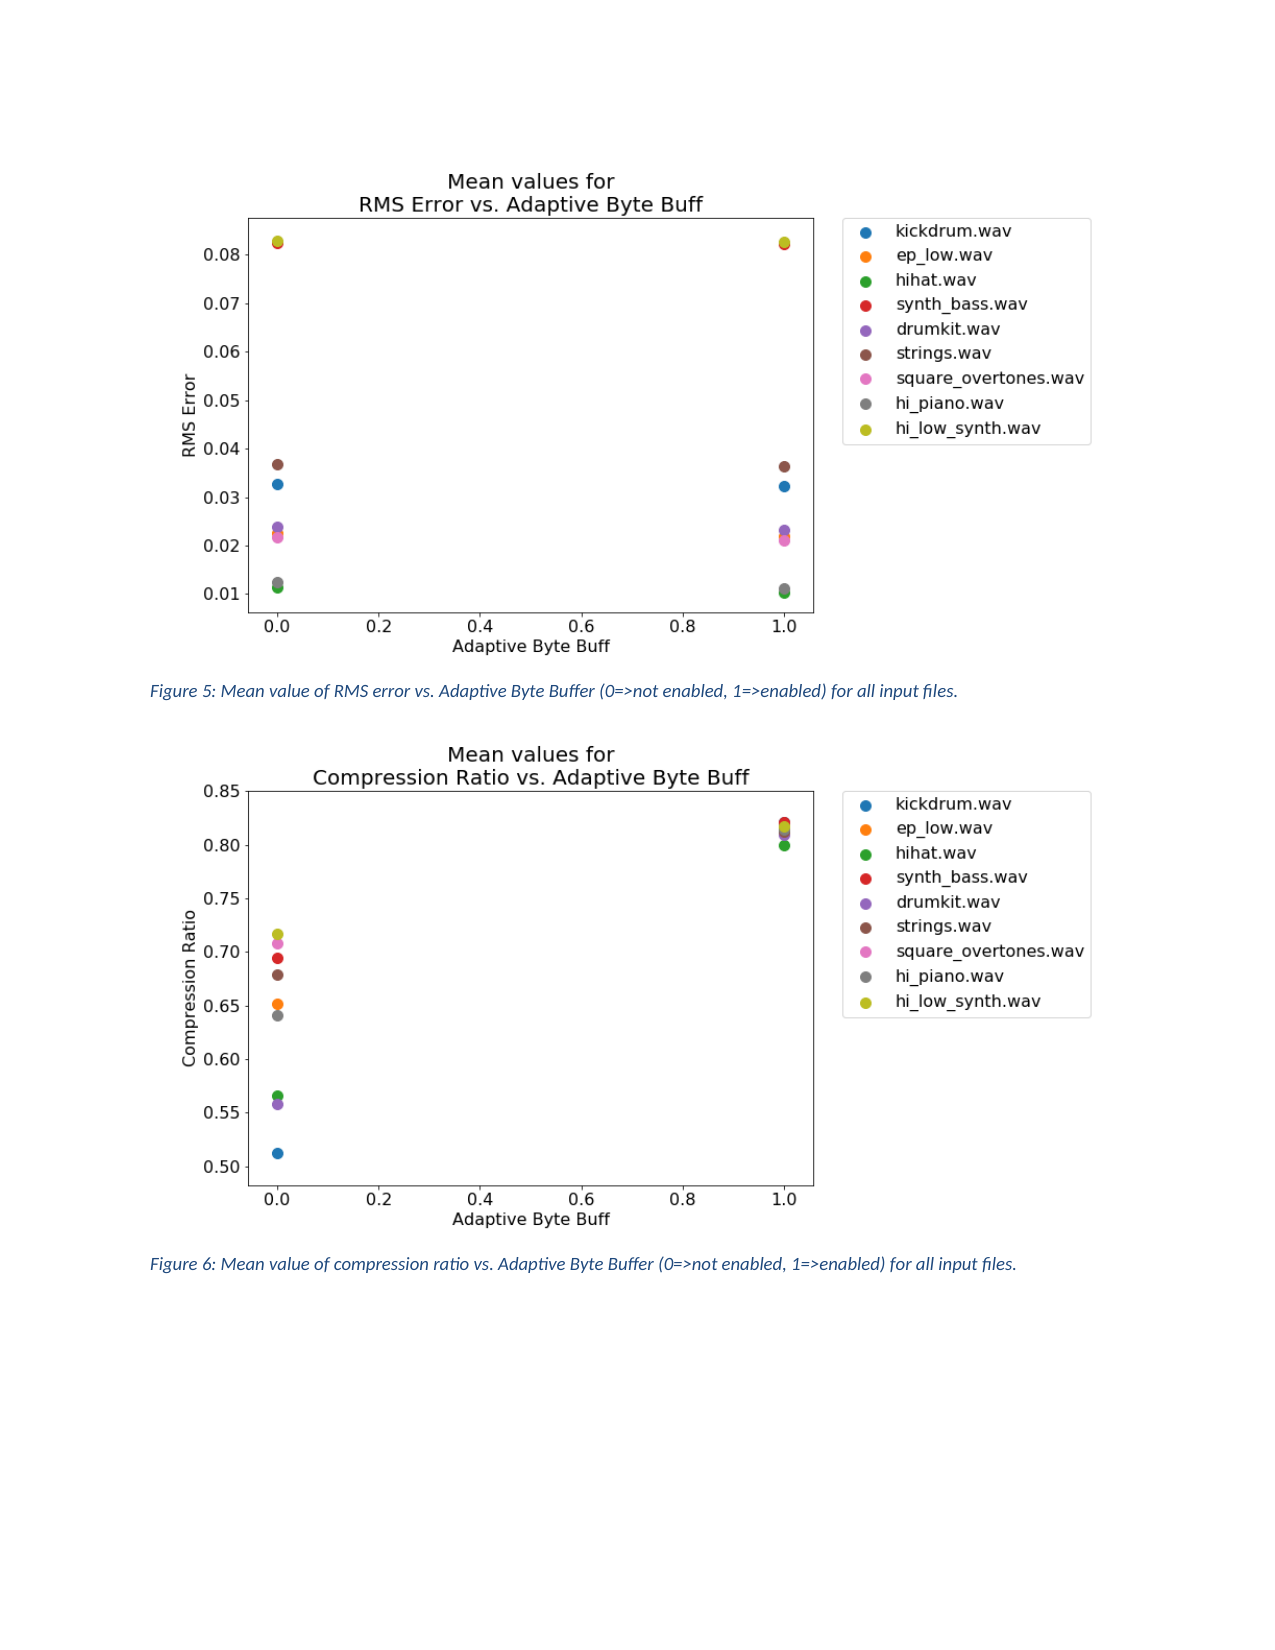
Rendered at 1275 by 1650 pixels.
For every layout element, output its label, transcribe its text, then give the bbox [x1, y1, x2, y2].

picture [150, 150, 1125, 675]
picture [150, 722, 1125, 1248]
text Figure 5: Mean value of RMS error vs. Adaptive Byte Buffer (0=>not enabled, 1=>enabled) for all input files. [150, 679, 1125, 702]
text Figure 6: Mean value of compression ratio vs. Adaptive Byte Buffer (0=>not enabled, 1=>enabled) for all input files. [150, 1252, 1125, 1275]
